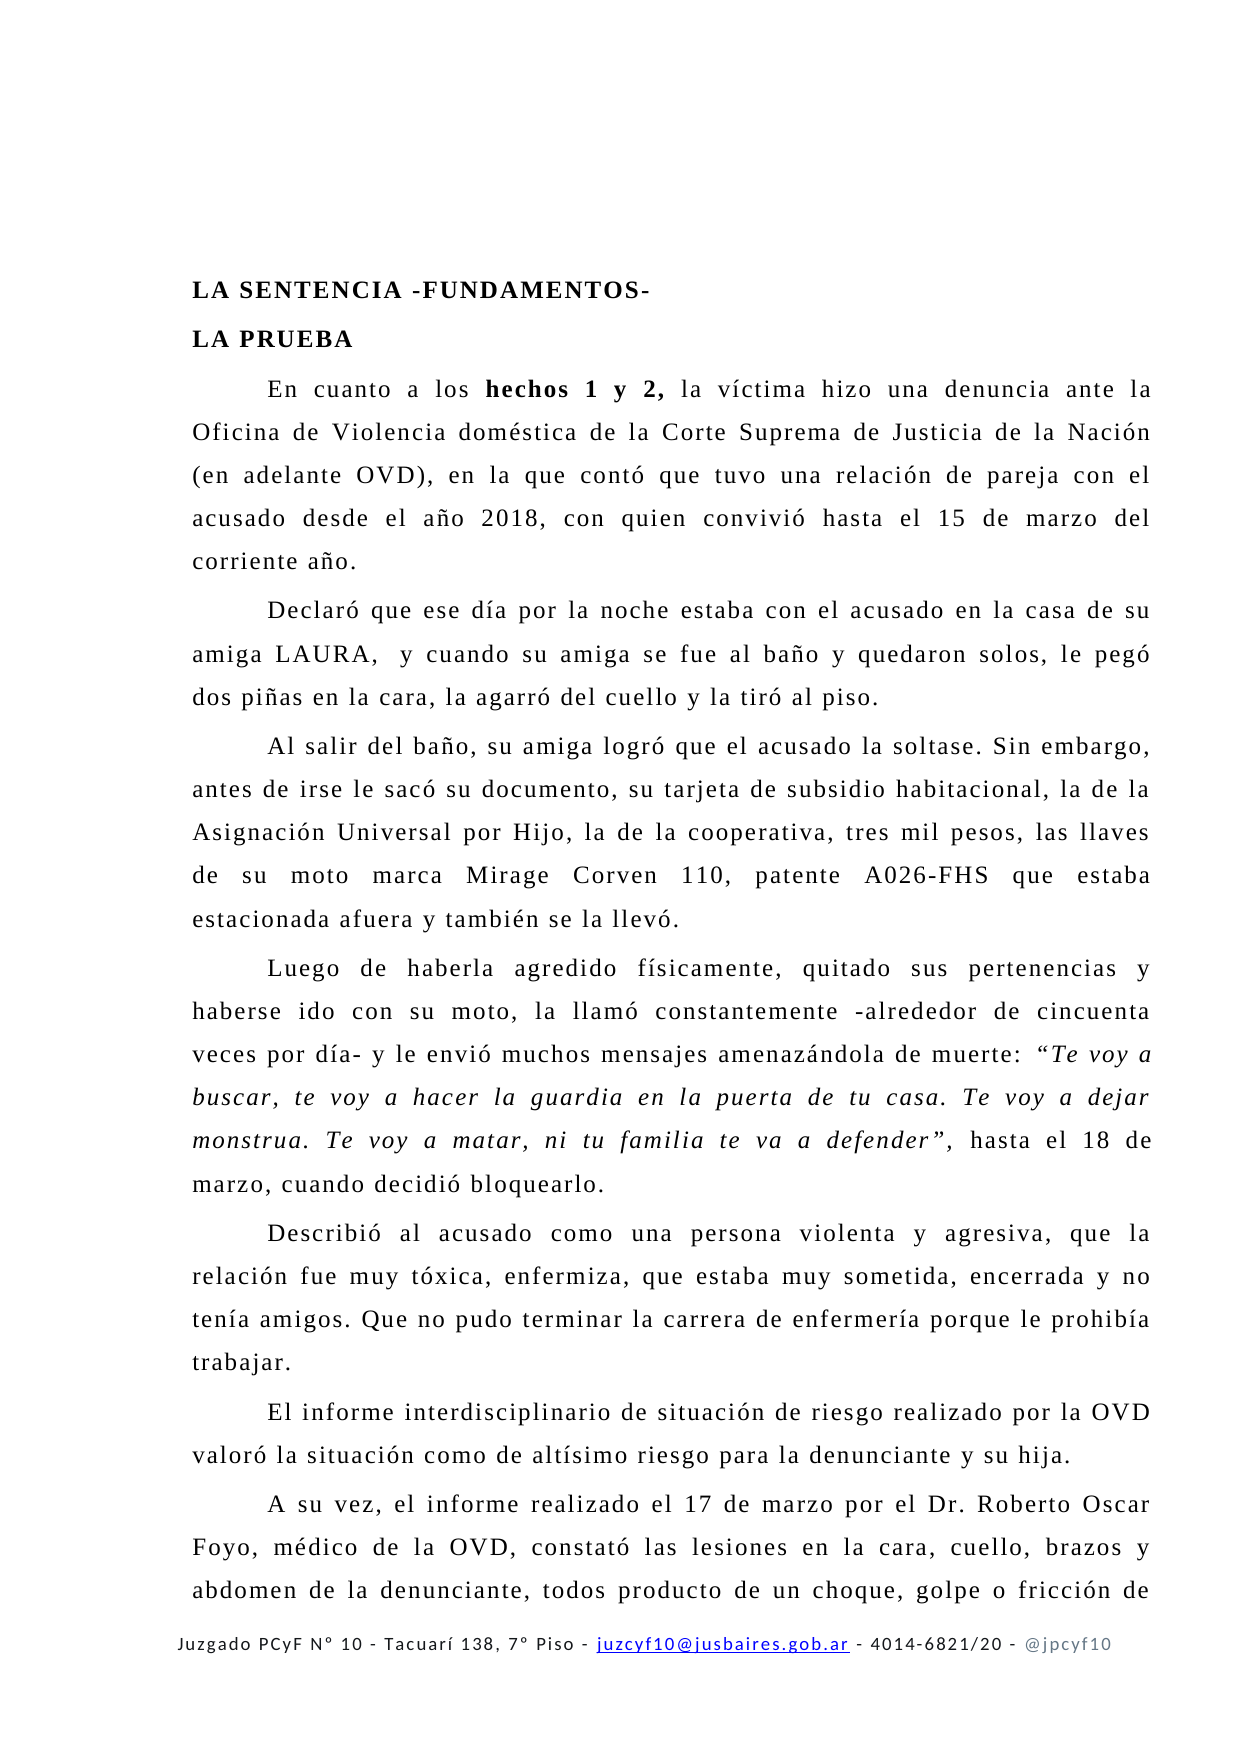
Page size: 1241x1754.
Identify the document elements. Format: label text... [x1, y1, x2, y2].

text LA PRUEBA [192, 324, 1152, 353]
text Describió al acusado como una persona violenta y agresiva, que la relación fue muy tóxica, enfermiza, que estaba muy sometida, encerrada y no tenía amigos. Que no pudo terminar la carrera de enfermería porque le prohibía trabajar. [192, 1218, 1152, 1376]
text Declaró que ese día por la noche estaba con el acusado en la casa de su amiga LAURA, y cuando su amiga se fue al baño y quedaron solos, le pegó dos piñas en la cara, la agarró del cuello y la tiró al piso. [192, 596, 1152, 711]
text Luego de haberla agredido físicamente, quitado sus pertenencias y haberse ido con su moto, la llamó constantemente -alrededor de cincuenta veces por día- y le envió muchos mensajes amenazándola de muerte: “Te voy a buscar, te voy a hacer la guardia en la puerta de tu casa. Te voy a dejar monstrua. Te voy a matar, ni tu familia te va a defender”, hasta el 18 de marzo, cuando decidió bloquearlo. [192, 953, 1152, 1197]
text En cuanto a los hechos 1 y 2, la víctima hizo una denuncia ante la Oficina de Violencia doméstica de la Corte Suprema de Justicia de la Nación (en adelante OVD), en la que contó que tuvo una relación de pareja con el acusado desde el año 2018, con quien convivió hasta el 15 de marzo del corriente año. [192, 374, 1152, 575]
text El informe interdisciplinario de situación de riesgo realizado por la OVD valoró la situación como de altísimo riesgo para la denunciante y su hija. [192, 1397, 1152, 1469]
text LA SENTENCIA -FUNDAMENTOS- [192, 275, 1152, 304]
text Al salir del baño, su amiga logró que el acusado la soltase. Sin embargo, antes de irse le sacó su documento, su tarjeta de subsidio habitacional, la de la Asignación Universal por Hijo, la de la cooperativa, tres mil pesos, las llaves de su moto marca Mirage Corven 110, patente A026-FHS que estaba estacionada afuera y también se la llevó. [192, 731, 1152, 932]
